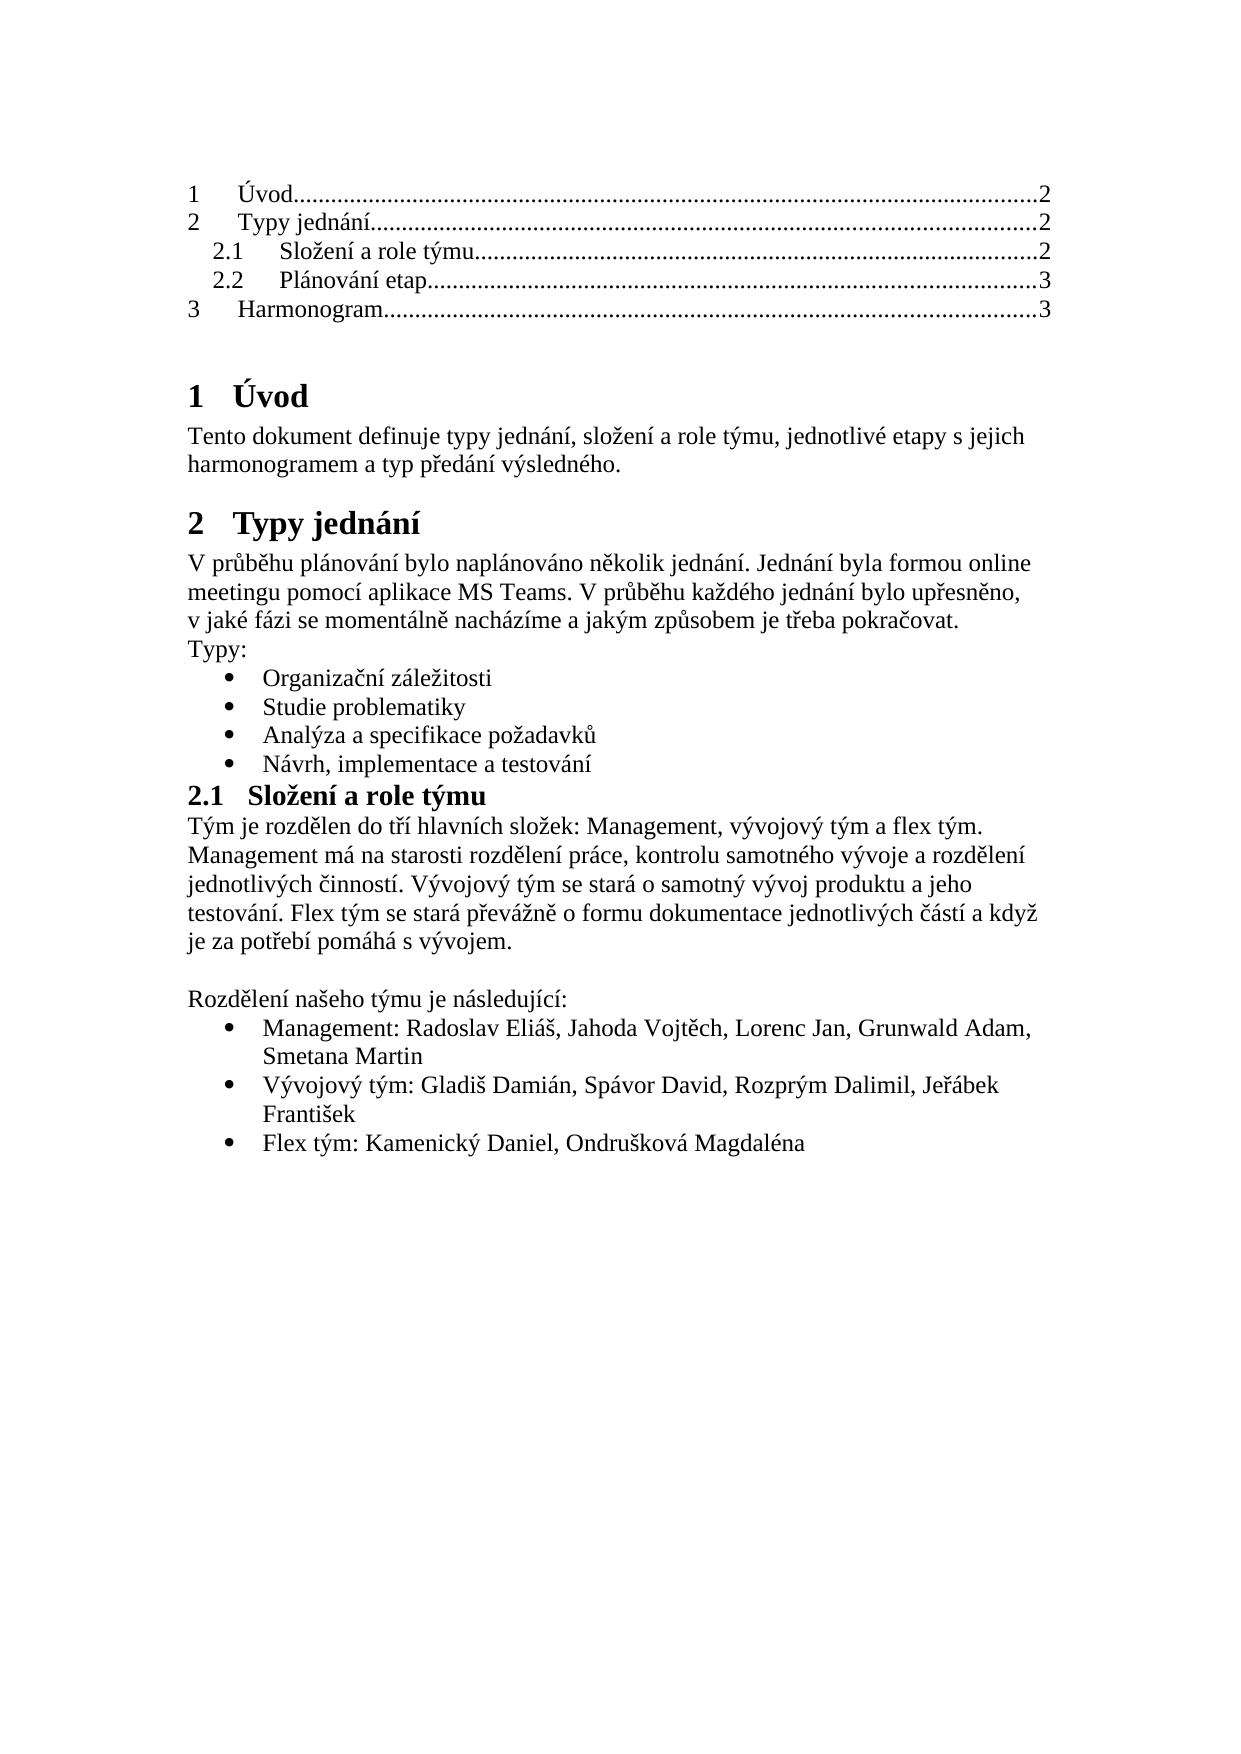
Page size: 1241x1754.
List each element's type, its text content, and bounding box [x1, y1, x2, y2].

text Tým je rozdělen do tří hlavních složek: Management, vývojový tým a flex tým. Management má na starosti rozdělení práce, kontrolu samotného vývoje a rozdělení jednotlivých činností. Vývojový tým se stará o samotný vývoj produktu a jeho testování. Flex tým se stará převážně o formu dokumentace jednotlivých částí a když je za potřebí pomáhá s vývojem. [187, 811, 1053, 955]
text 2 Typy jednání 2 [187, 207, 1053, 236]
text Typy: [187, 634, 1053, 663]
text 1 Úvod 2 [187, 179, 1053, 207]
list Vývojový tým: Gladiš Damián, Spávor David, Rozprým Dalimil, Jeřábek František [225, 1070, 1053, 1128]
text V průběhu plánování bylo naplánováno několik jednání. Jednání byla formou online meetingu pomocí aplikace MS Teams. V průběhu každého jednání bylo upřesněno, v jaké fázi se momentálně nacházíme a jakým způsobem je třeba pokračovat. [187, 548, 1053, 634]
text 2.2 Plánování etap 3 [212, 265, 1053, 294]
text 2.1 Složení a role týmu 2 [212, 236, 1053, 265]
text 3 Harmonogram 3 [187, 294, 1053, 322]
text Tento dokument definuje typy jednání, složení a role týmu, jednotlivé etapy s jejich harmonogramem a typ předání výsledného. [187, 421, 1053, 478]
subtitle Úvod [187, 376, 1053, 414]
list Analýza a specifikace požadavků [225, 720, 1053, 749]
list Organizační záležitosti [225, 663, 1053, 692]
text Rozdělení našeho týmu je následující: [187, 984, 1053, 1013]
list Návrh, implementace a testování [225, 749, 1053, 778]
list Studie problematiky [225, 692, 1053, 720]
list Management: Radoslav Eliáš, Jahoda Vojtěch, Lorenc Jan, Grunwald Adam, Smetana Martin [225, 1013, 1053, 1070]
subtitle Typy jednání [187, 503, 1053, 542]
list Flex tým: Kamenický Daniel, Ondrušková Magdaléna [225, 1128, 1053, 1156]
subtitle Složení a role týmu [187, 778, 1053, 811]
